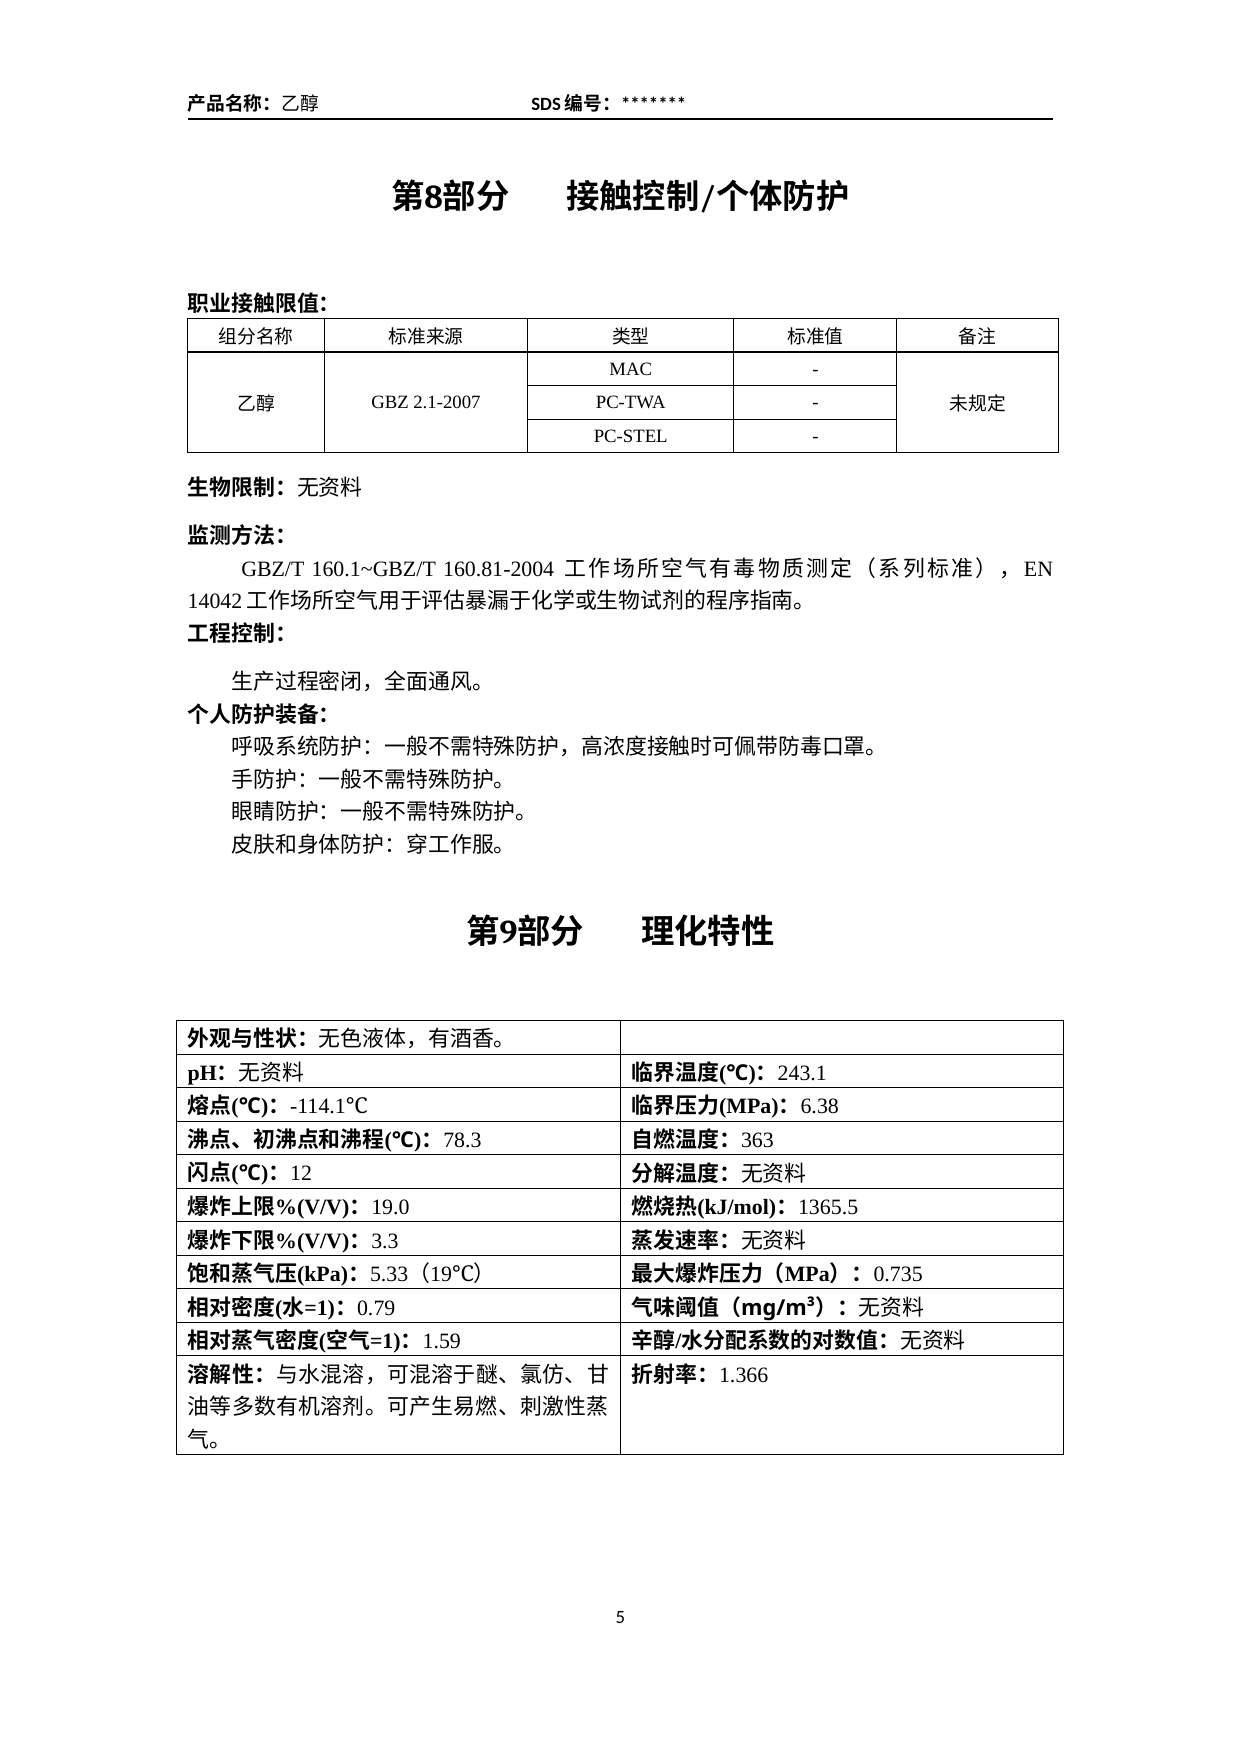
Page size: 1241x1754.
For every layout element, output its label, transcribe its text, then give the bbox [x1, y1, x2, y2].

table_cell 蒸发速率：无资料 [621, 1222, 1063, 1255]
table_cell GBZ 2.1-2007 [325, 353, 527, 452]
table_header 组分名称 [188, 319, 324, 351]
table_cell 燃烧热(kJ/mol)：1365.5 [621, 1189, 1063, 1221]
table_header 标准来源 [325, 319, 527, 351]
table_cell 沸点、初沸点和沸程(℃)：78.3 [177, 1122, 620, 1154]
table_cell PC-STEL [528, 420, 733, 452]
subtitle 接触控制/个体防护 [187, 162, 1053, 227]
table_cell 最大爆炸压力（MPa）：0.735 [621, 1256, 1063, 1288]
table_header [621, 1021, 1063, 1053]
table_cell 临界压力(MPa)：6.38 [621, 1088, 1063, 1121]
table_cell 溶解性：与水混溶，可混溶于醚、氯仿、甘油等多数有机溶剂。可产生易燃、刺激性蒸气。 [177, 1356, 620, 1454]
subtitle 理化特性 [187, 896, 1053, 961]
table_cell 乙醇 [188, 353, 324, 452]
table_cell - [734, 353, 896, 385]
table_header 外观与性状：无色液体，有酒香。 [177, 1021, 620, 1053]
text 生物限制：无资料 [187, 469, 1053, 502]
table_cell 相对密度(水=1)：0.79 [177, 1289, 620, 1322]
table_header 类型 [528, 319, 733, 351]
text 工程控制： [187, 616, 1053, 648]
text 生产过程密闭，全面通风。 [231, 664, 1053, 696]
table_cell PC-TWA [528, 386, 733, 418]
table_cell 未规定 [897, 353, 1058, 452]
text 职业接触限值： [187, 285, 1053, 318]
text GBZ/T 160.1~GBZ/T 160.81-2004 工作场所空气有毒物质测定（系列标准），EN 14042工作场所空气用于评估暴漏于化学或生物试剂的程序指南。 [187, 551, 1053, 616]
table_cell 辛醇/水分配系数的对数值：无资料 [621, 1323, 1063, 1355]
table_cell 熔点(℃)：-114.1℃ [177, 1088, 620, 1121]
table_cell 闪点(℃)：12 [177, 1155, 620, 1188]
table_cell 爆炸下限%(V/V)：3.3 [177, 1222, 620, 1255]
table_header 备注 [897, 319, 1058, 351]
text 眼睛防护：一般不需特殊防护。 [187, 794, 1053, 826]
text 个人防护装备： [187, 696, 1053, 729]
table_cell 饱和蒸气压(kPa)：5.33（19℃） [177, 1256, 620, 1288]
table_cell MAC [528, 353, 733, 385]
table_cell 折射率：1.366 [621, 1356, 1063, 1454]
table_cell 气味阈值（mg/m³）：无资料 [621, 1289, 1063, 1322]
table_cell 临界温度(℃)：243.1 [621, 1055, 1063, 1087]
text 呼吸系统防护：一般不需特殊防护，高浓度接触时可佩带防毒口罩。 [187, 729, 1053, 761]
table_cell pH：无资料 [177, 1055, 620, 1087]
text 监测方法： [187, 518, 1053, 551]
table_header 标准值 [734, 319, 896, 351]
table_cell - [734, 420, 896, 452]
text 皮肤和身体防护：穿工作服。 [187, 826, 1053, 859]
table_cell 分解温度：无资料 [621, 1155, 1063, 1188]
table_cell 爆炸上限%(V/V)：19.0 [177, 1189, 620, 1221]
table_cell - [734, 386, 896, 418]
table_cell 相对蒸气密度(空气=1)：1.59 [177, 1323, 620, 1355]
table_cell 自燃温度：363 [621, 1122, 1063, 1154]
text 手防护：一般不需特殊防护。 [187, 761, 1053, 794]
